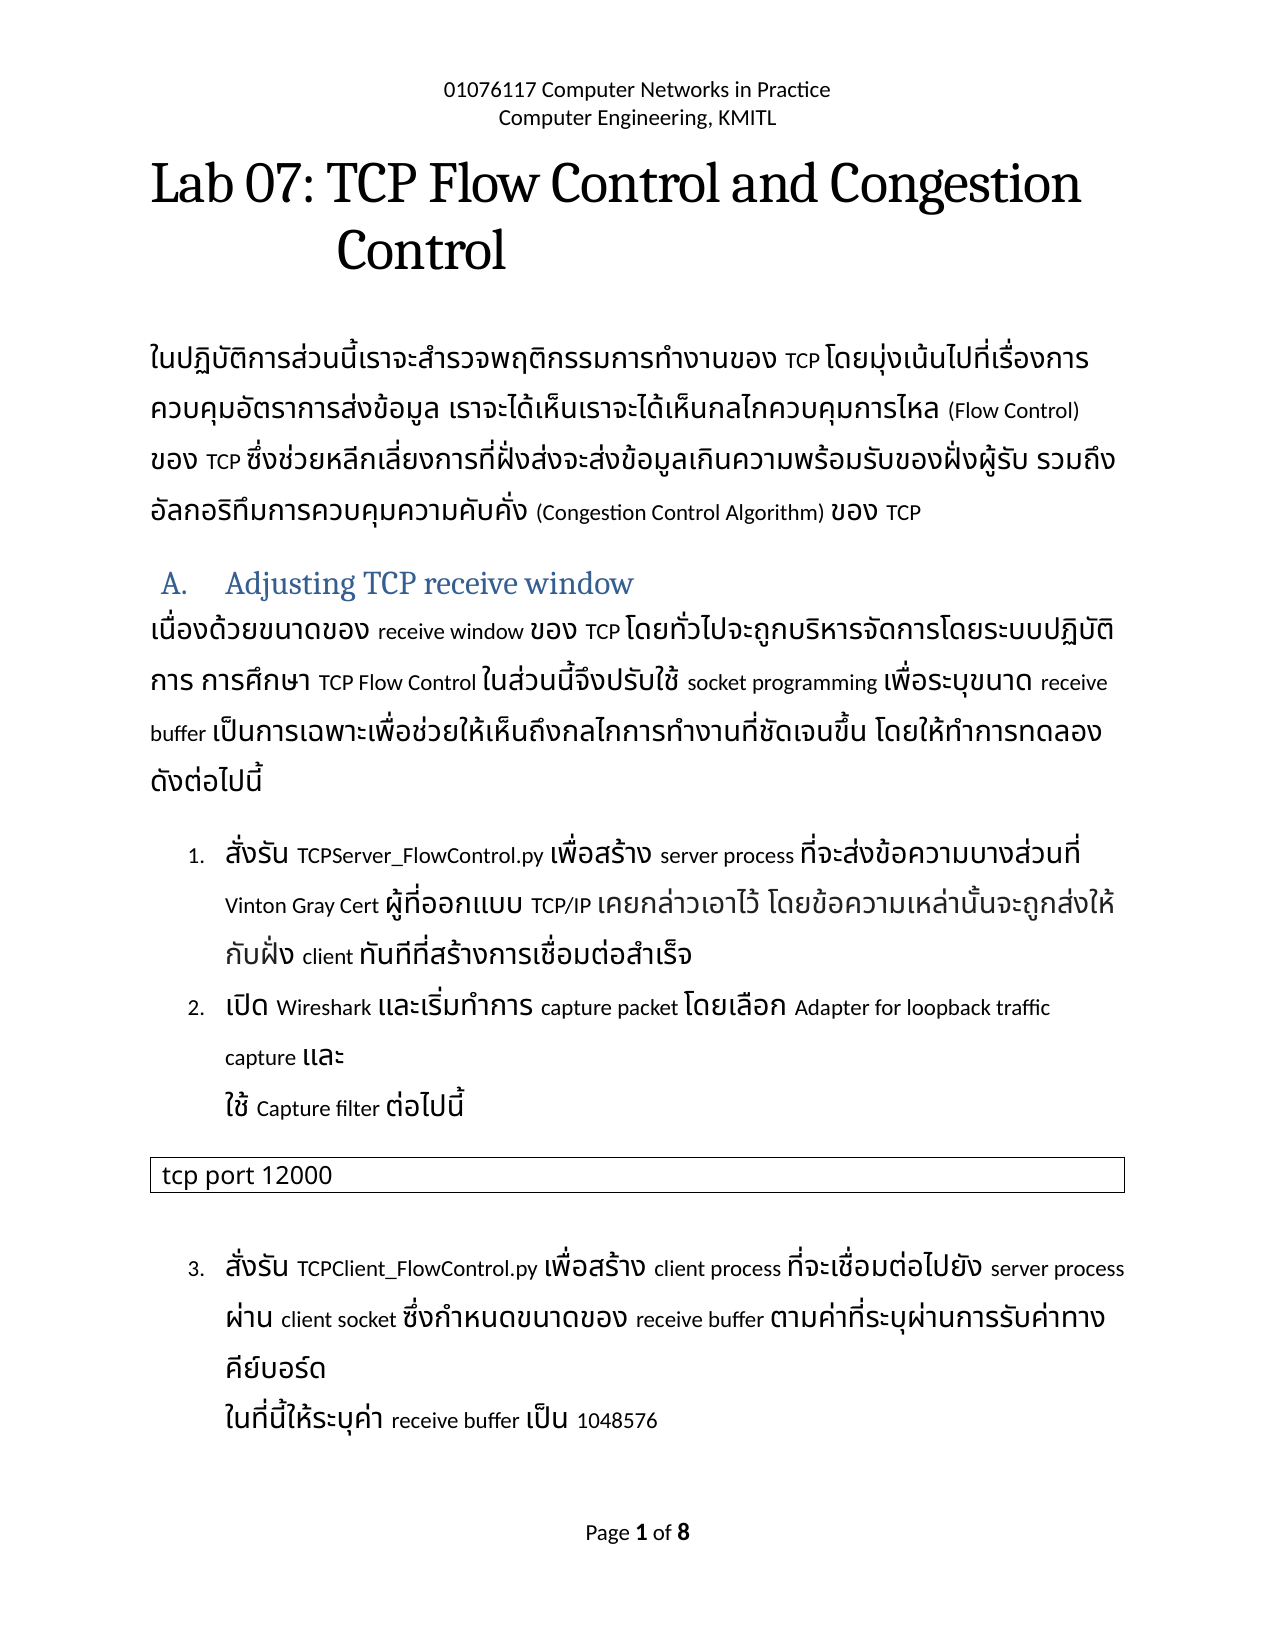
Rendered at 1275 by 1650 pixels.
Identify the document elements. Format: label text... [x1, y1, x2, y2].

list สั่งรัน TCPServer_FlowControl.py เพื่อสร้าง server process ที่จะส่งข้อความบางส่วนที่ Vinton Gray Cert ผู้ที่ออกแบบ TCP/IP เคยกล่าวเอาไว้ โดยข้อความเหล่านั้นจะถูกส่งให้กับฝั่ง client ทันทีที่สร้างการเชื่อมต่อสำเร็จ [187, 832, 1125, 977]
list สั่งรัน TCPClient_FlowControl.py เพื่อสร้าง client process ที่จะเชื่อมต่อไปยัง server process ผ่าน client socket ซึ่งกำหนดขนาดของ receive buffer ตามค่าที่ระบุผ่านการรับค่าทางคีย์บอร์ด ในที่นี้ให้ระบุค่า receive buffer เป็น 1048576 [187, 1246, 1125, 1442]
table_header tcp port 12000 [151, 1158, 1124, 1192]
list เปิด Wireshark และเริ่มทำการ capture packet โดยเลือก Adapter for loopback traffic capture และ ใช้ Capture filter ต่อไปนี้ [187, 984, 1125, 1129]
text เนื่องด้วยขนาดของ receive window ของ TCP โดยทั่วไปจะถูกบริหารจัดการโดยระบบปฏิบัติการ การศึกษา TCP Flow Control ในส่วนนี้จึงปรับใช้ socket programming เพื่อระบุขนาด receive buffer เป็นการเฉพาะเพื่อช่วยให้เห็นถึงกลไกการทำงานที่ชัดเจนขึ้น โดยให้ทำการทดลองดังต่อไปนี้ [150, 609, 1125, 805]
title Lab 07: TCP Flow Control and Congestion Control [150, 150, 1125, 284]
text ในปฏิบัติการส่วนนี้เราจะสำรวจพฤติกรรมการทำงานของ TCP โดยมุ่งเน้นไปที่เรื่องการควบคุมอัตราการส่งข้อมูล เราจะได้เห็นเราจะได้เห็นกลไกควบคุมการไหล (Flow Control) ของ TCP ซึ่งช่วยหลีกเลี่ยงการที่ฝั่งส่งจะส่งข้อมูลเกินความพร้อมรับของฝั่งผู้รับ รวมถึงอัลกอริทึมการควบคุมความคับคั่ง (Congestion Control Algorithm) ของ TCP [150, 337, 1125, 533]
subtitle Adjusting TCP receive window [187, 565, 1125, 603]
